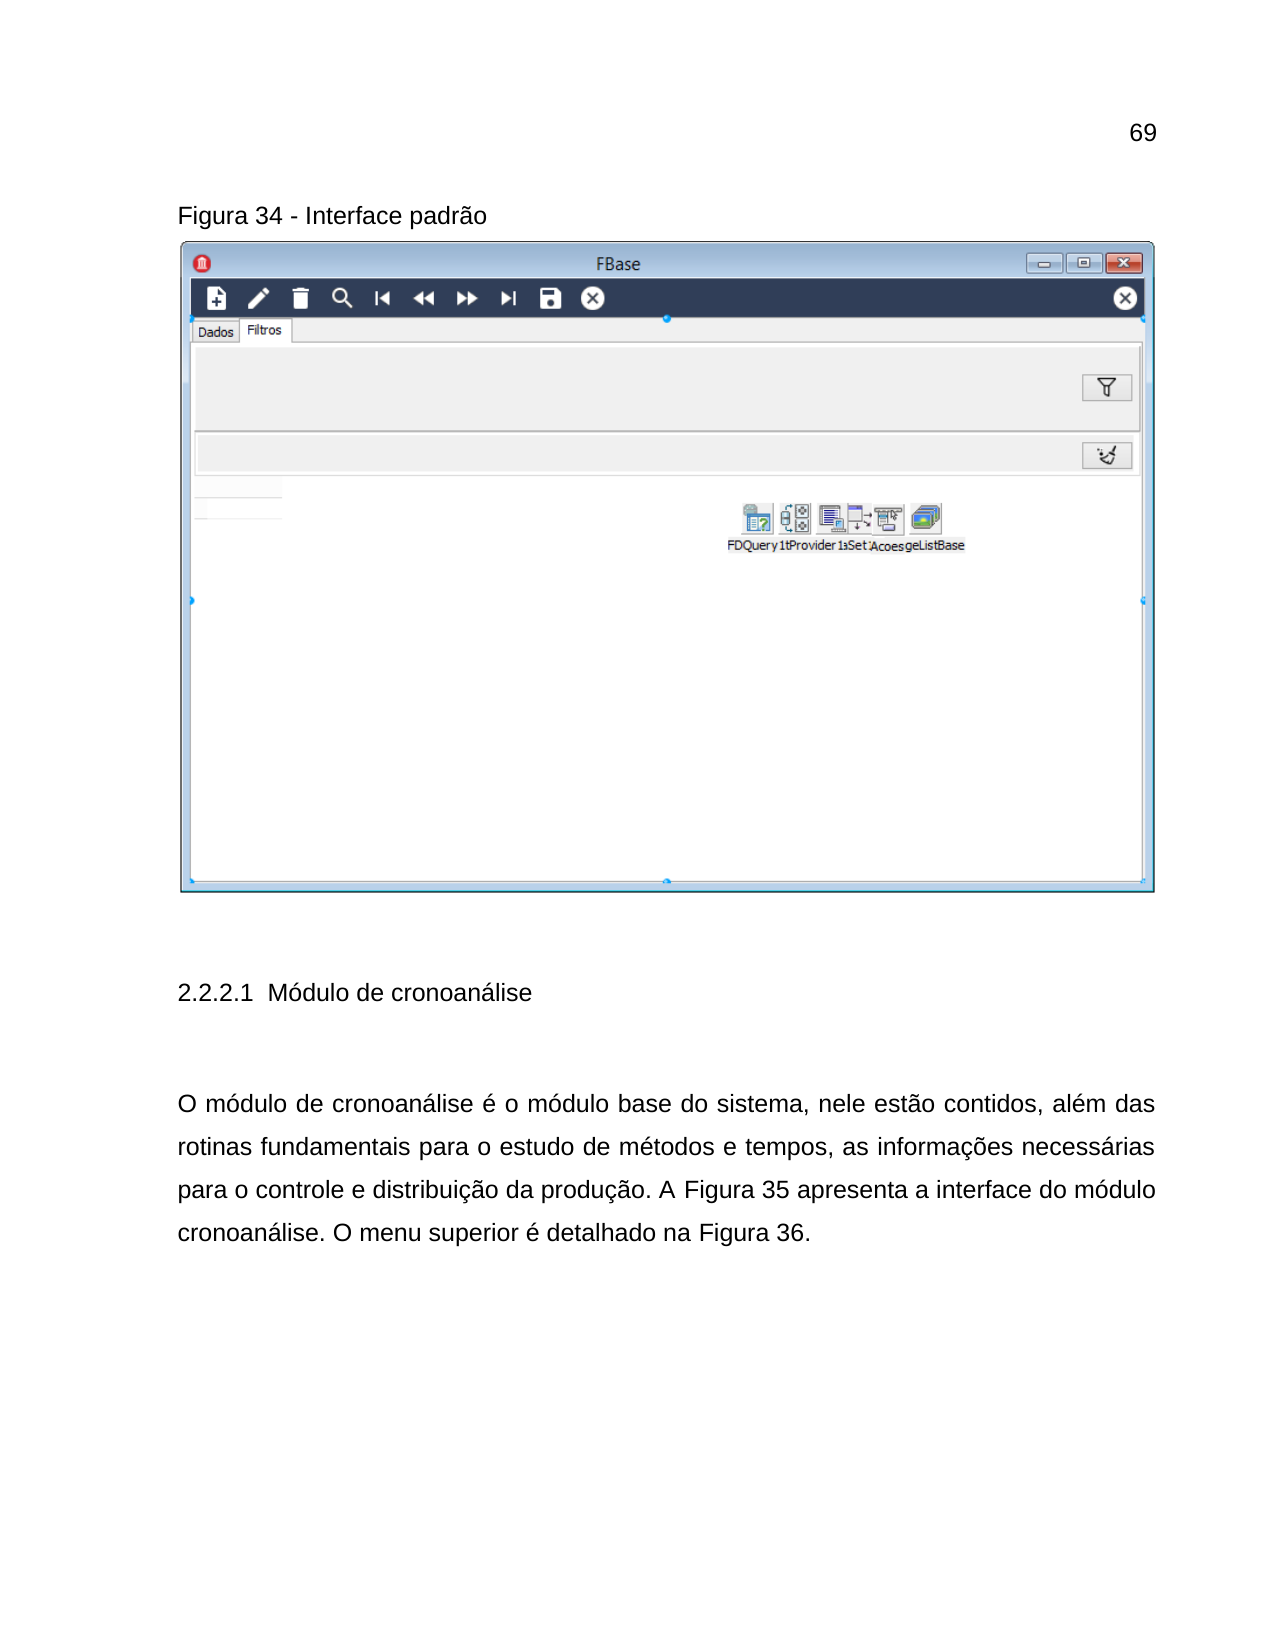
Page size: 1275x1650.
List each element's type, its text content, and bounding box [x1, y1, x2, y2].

text Figura 34 - Interface padrão [177, 201, 1157, 229]
picture [177, 241, 1157, 895]
text O módulo de cronoanálise é o módulo base do sistema, nele estão contidos, além das rotinas fundamentais para o estudo de métodos e tempos, as informações necessárias para o controle e distribuição da produção. A figura 35 apresenta a interface do módulo cronoanálise. O menu superior é detalhado na figura 36. [177, 1089, 1157, 1247]
subtitle Módulo de cronoanálise [177, 977, 1157, 1006]
